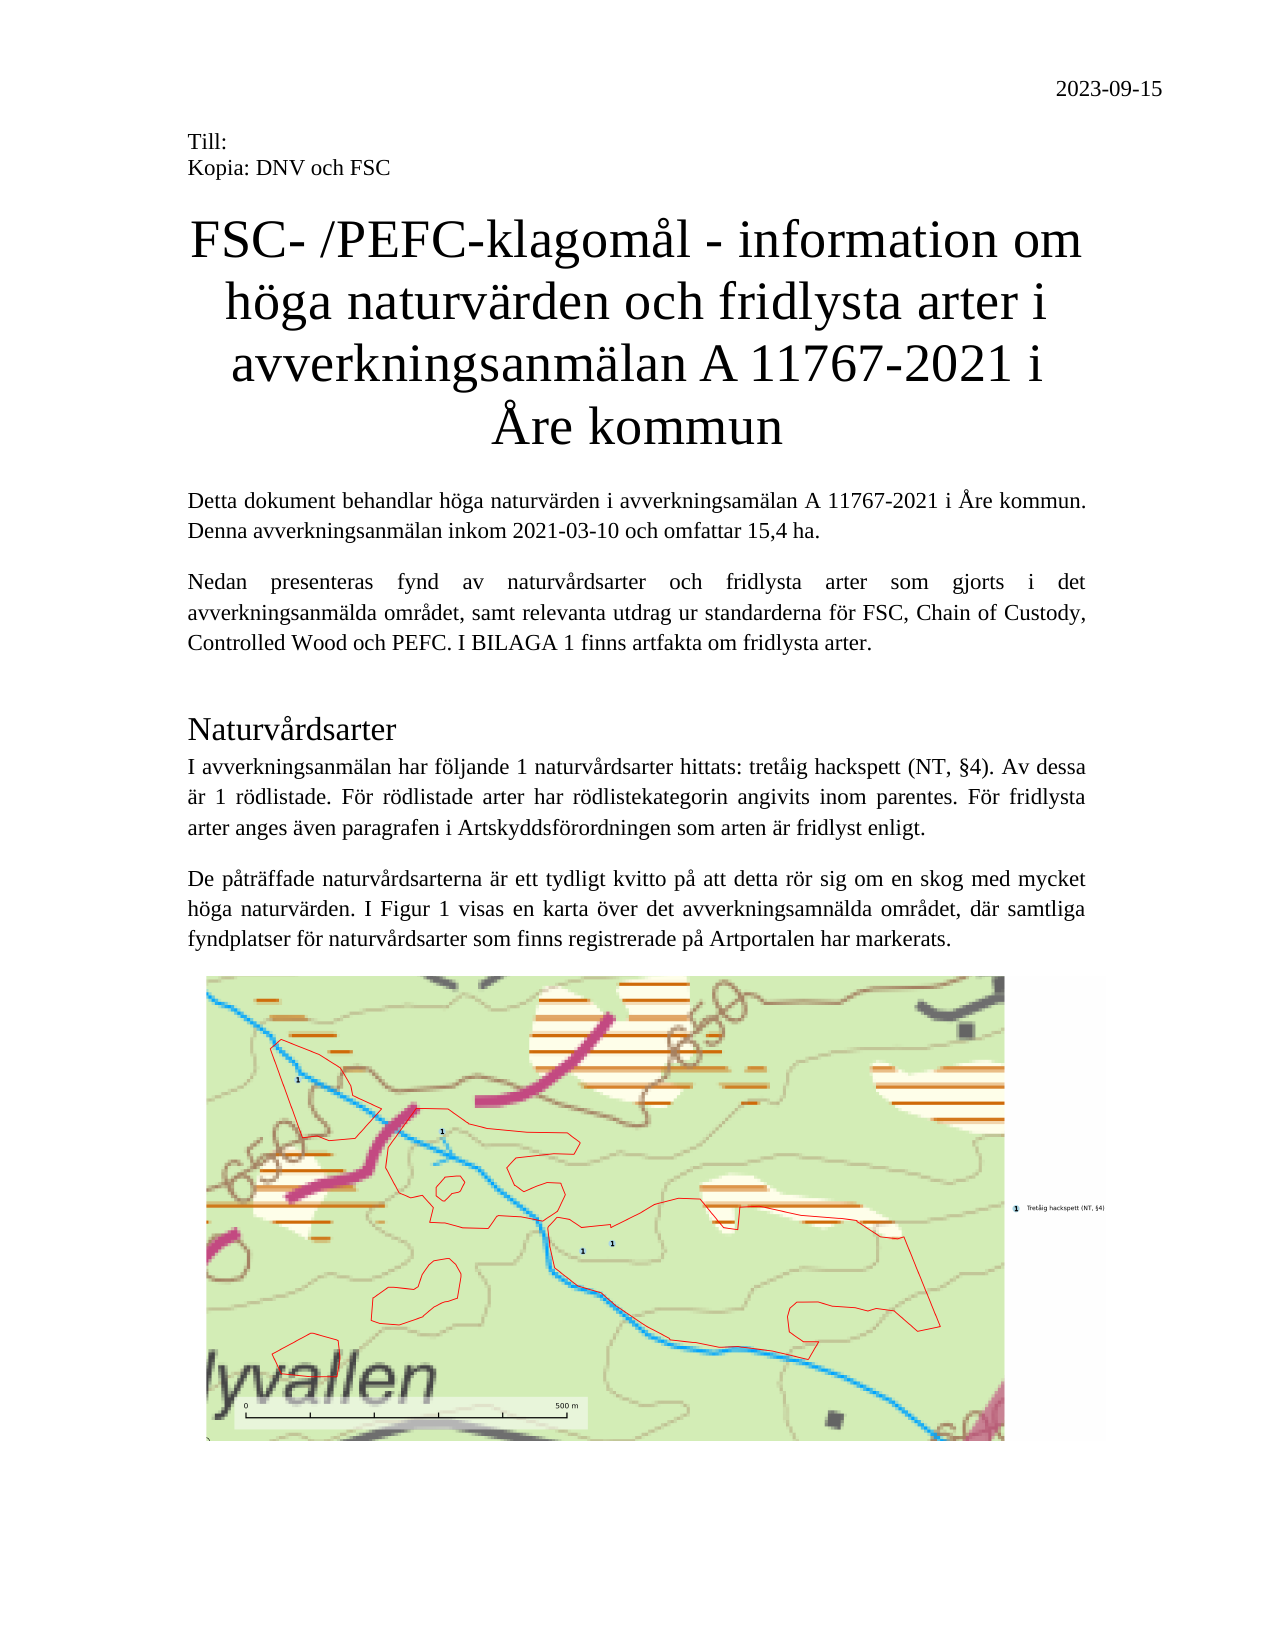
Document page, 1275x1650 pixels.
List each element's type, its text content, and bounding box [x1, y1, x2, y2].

picture [206, 976, 1107, 1441]
subtitle Naturvårdsarter [187, 709, 1087, 747]
text Nedan presenteras fynd av naturvårdsarter och fridlysta arter som gjorts i det avverkningsanmälda området, samt relevanta utdrag ur standarderna för FSC, Chain of Custody, Controlled Wood och PEFC. I BILAGA 1 finns artfakta om fridlysta arter. [187, 568, 1087, 655]
text I avverkningsanmälan har följande 1 naturvårdsarter hittats: tretåig hackspett (NT, §4). Av dessa är 1 rödlistade. För rödlistade arter har rödlistekategorin angivits inom parentes. För fridlysta arter anges även paragrafen i Artskyddsförordningen som arten är fridlyst enligt. [187, 753, 1087, 840]
text De påträffade naturvårdsarterna är ett tydligt kvitto på att detta rör sig om en skog med mycket höga naturvärden. I Figur 1 visas en karta över det avverkningsamnälda området, där samtliga fyndplatser för naturvårdsarter som finns registrerade på Artportalen har markerats. [187, 864, 1087, 951]
text Detta dokument behandlar höga naturvärden i avverkningsamälan A 11767-2021 i Åre kommun. Denna avverkningsanmälan inkom 2021-03-10 och omfattar 15,4 ha. [187, 487, 1087, 544]
title FSC- /PEFC-klagomål - information om höga naturvärden och fridlysta arter i avverkningsanmälan A 11767-2021 i Åre kommun [187, 207, 1087, 456]
